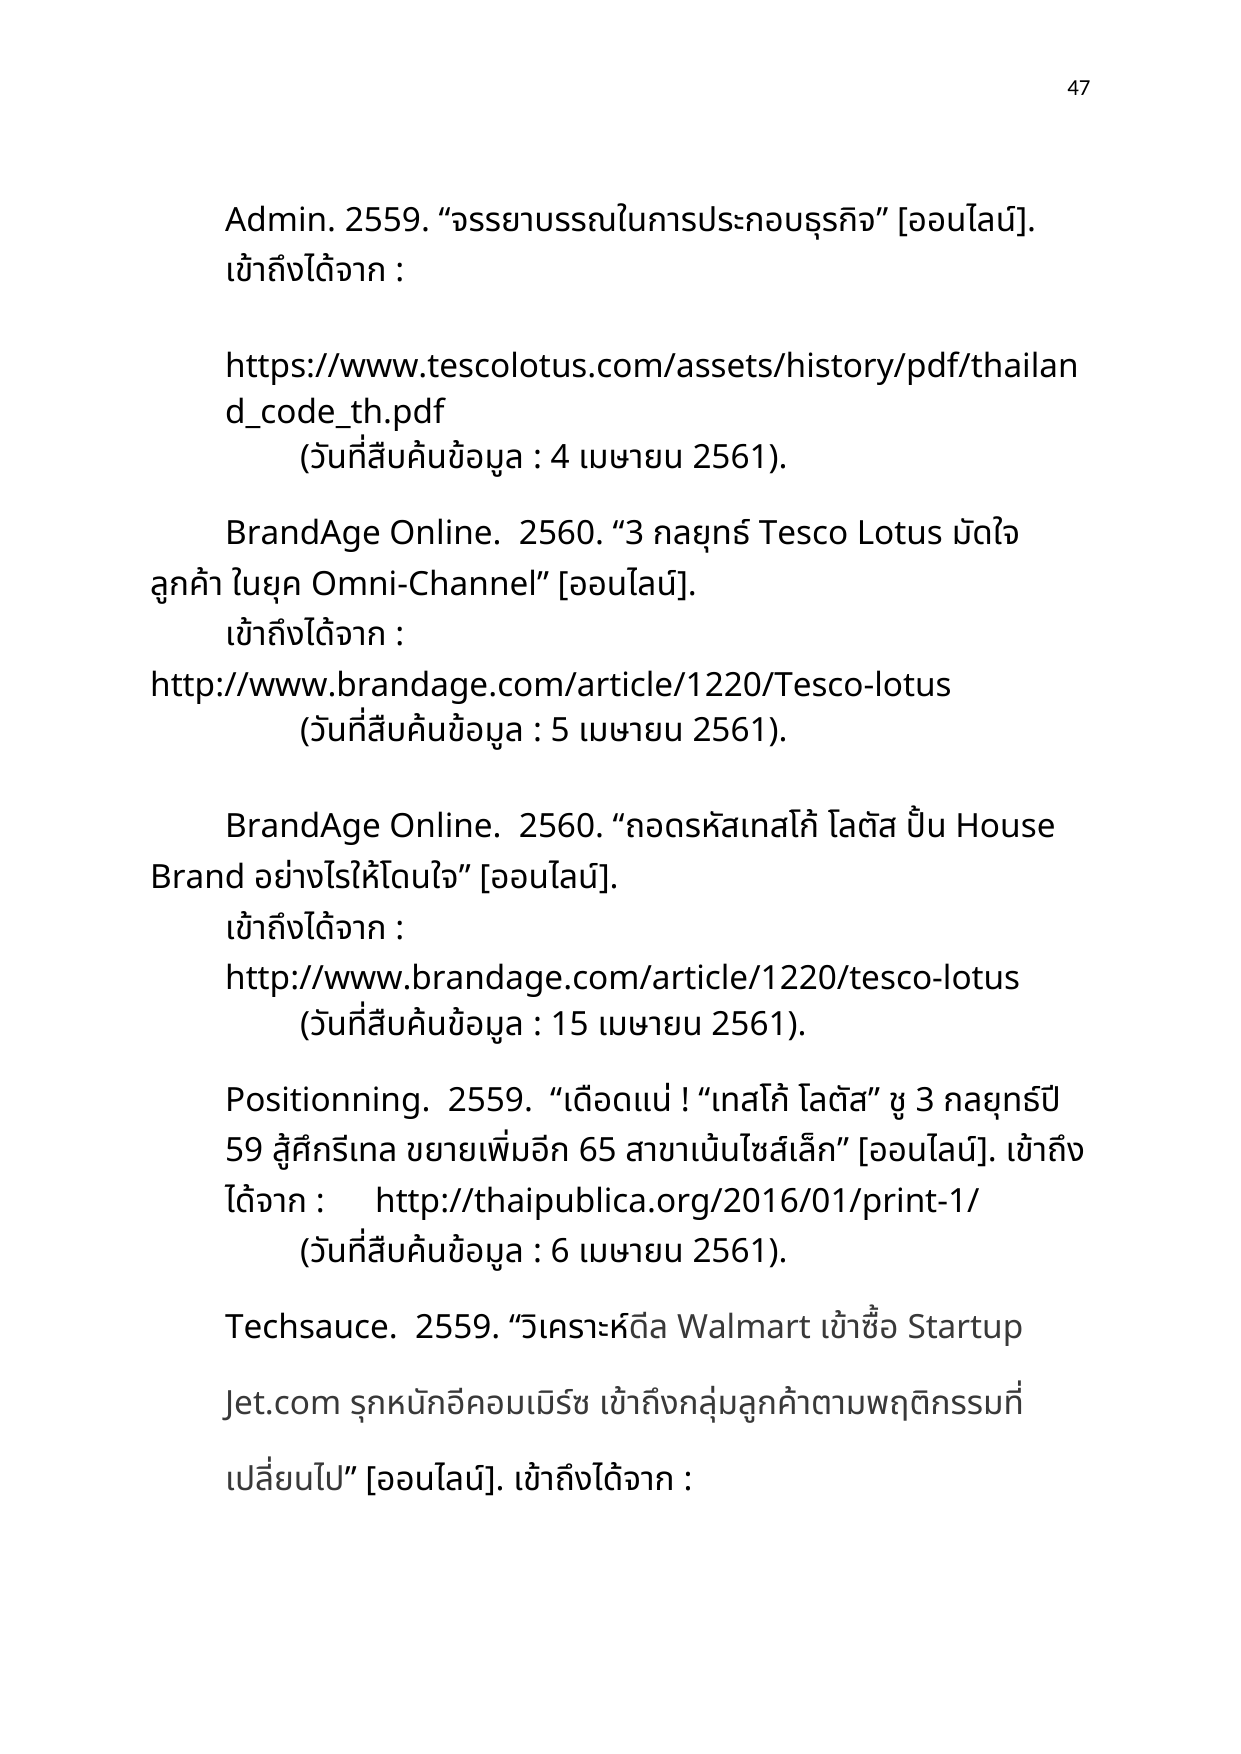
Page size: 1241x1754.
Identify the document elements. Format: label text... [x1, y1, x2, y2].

text BrandAge Online. 2560. “ถอดรหัสเทสโก้ โลตัส ปั้น House Brand อย่างไรให้โดนใจ” [ออนไลน์]. [150, 802, 1090, 903]
text (วันที่สืบค้นข้อมูล : 6 เมษายน 2561). [225, 1227, 1090, 1278]
text (วันที่สืบค้นข้อมูล : 5 เมษายน 2561). [225, 706, 1090, 757]
text เข้าถึงได้จาก : https://www.tescolotus.com/assets/history/pdf/thailand_code_th.pdf [225, 246, 1090, 433]
text (วันที่สืบค้นข้อมูล : 4 เมษายน 2561). [225, 433, 1090, 483]
text (วันที่สืบค้นข้อมูล : 15 เมษายน 2561). [225, 999, 1090, 1050]
text Positionning. 2559. “เดือดแน่ ! “เทสโก้ โลตัส” ชู 3 กลยุทธ์ปี 59 สู้ศึกรีเทล ขยายเพิ่มอีก 65 สาขาเน้นไซส์เล็ก” [ออนไลน์]. เข้าถึงได้จาก : http://thaipublica.org/2016/01/print-1/ [225, 1075, 1090, 1227]
text Admin. 2559. “จรรยาบรรณในการประกอบธุรกิจ” [ออนไลน์]. [225, 195, 1090, 246]
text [225, 1303, 1090, 1506]
text เข้าถึงได้จาก : http://www.brandage.com/article/1220/Tesco-lotus [150, 610, 1090, 706]
text BrandAge Online. 2560. “3 กลยุทธ์ Tesco Lotus มัดใจลูกค้า ในยุค Omni-Channel” [ออนไลน์]. [150, 509, 1090, 610]
text เข้าถึงได้จาก : http://www.brandage.com/article/1220/tesco-lotus [150, 903, 1090, 999]
